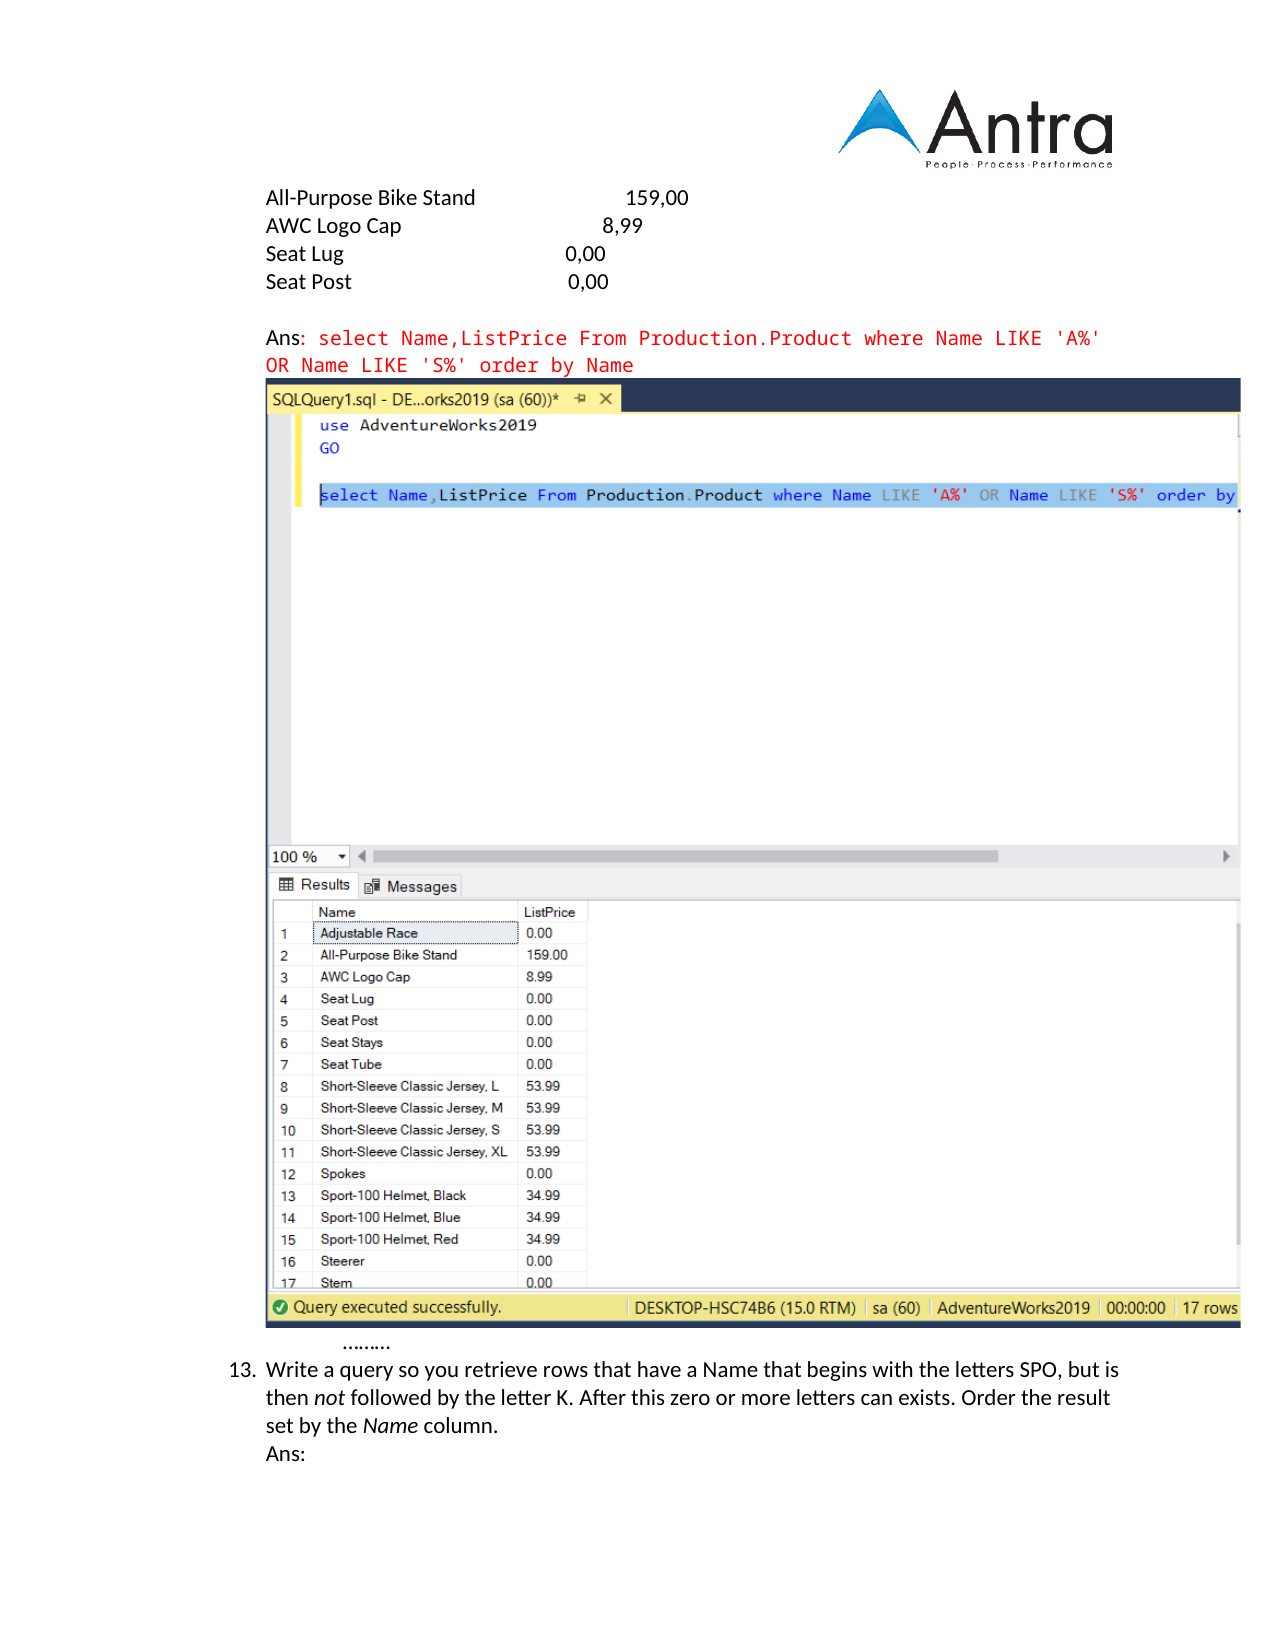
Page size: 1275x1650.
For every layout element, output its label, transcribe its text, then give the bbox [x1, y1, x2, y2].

text ……… [266, 1328, 1125, 1355]
list Write a query so you retrieve rows that have a Name that begins with the letters SPO, but is then not followed by the letter K. After this zero or more letters can exists. Order the result set by the Name column. [228, 1355, 1125, 1439]
text All-Purpose Bike Stand 159,00 [266, 183, 1125, 211]
text Seat Lug 0,00 [266, 239, 1125, 267]
text Ans: select Name,ListPrice From Production.Product where Name LIKE 'A%' OR Name LIKE 'S%' order by Name [266, 323, 1125, 378]
text Ans: [266, 1439, 1125, 1467]
text Seat Post 0,00 [266, 267, 1125, 296]
picture [826, 75, 1125, 184]
text AWC Logo Cap 8,99 [266, 211, 1125, 239]
